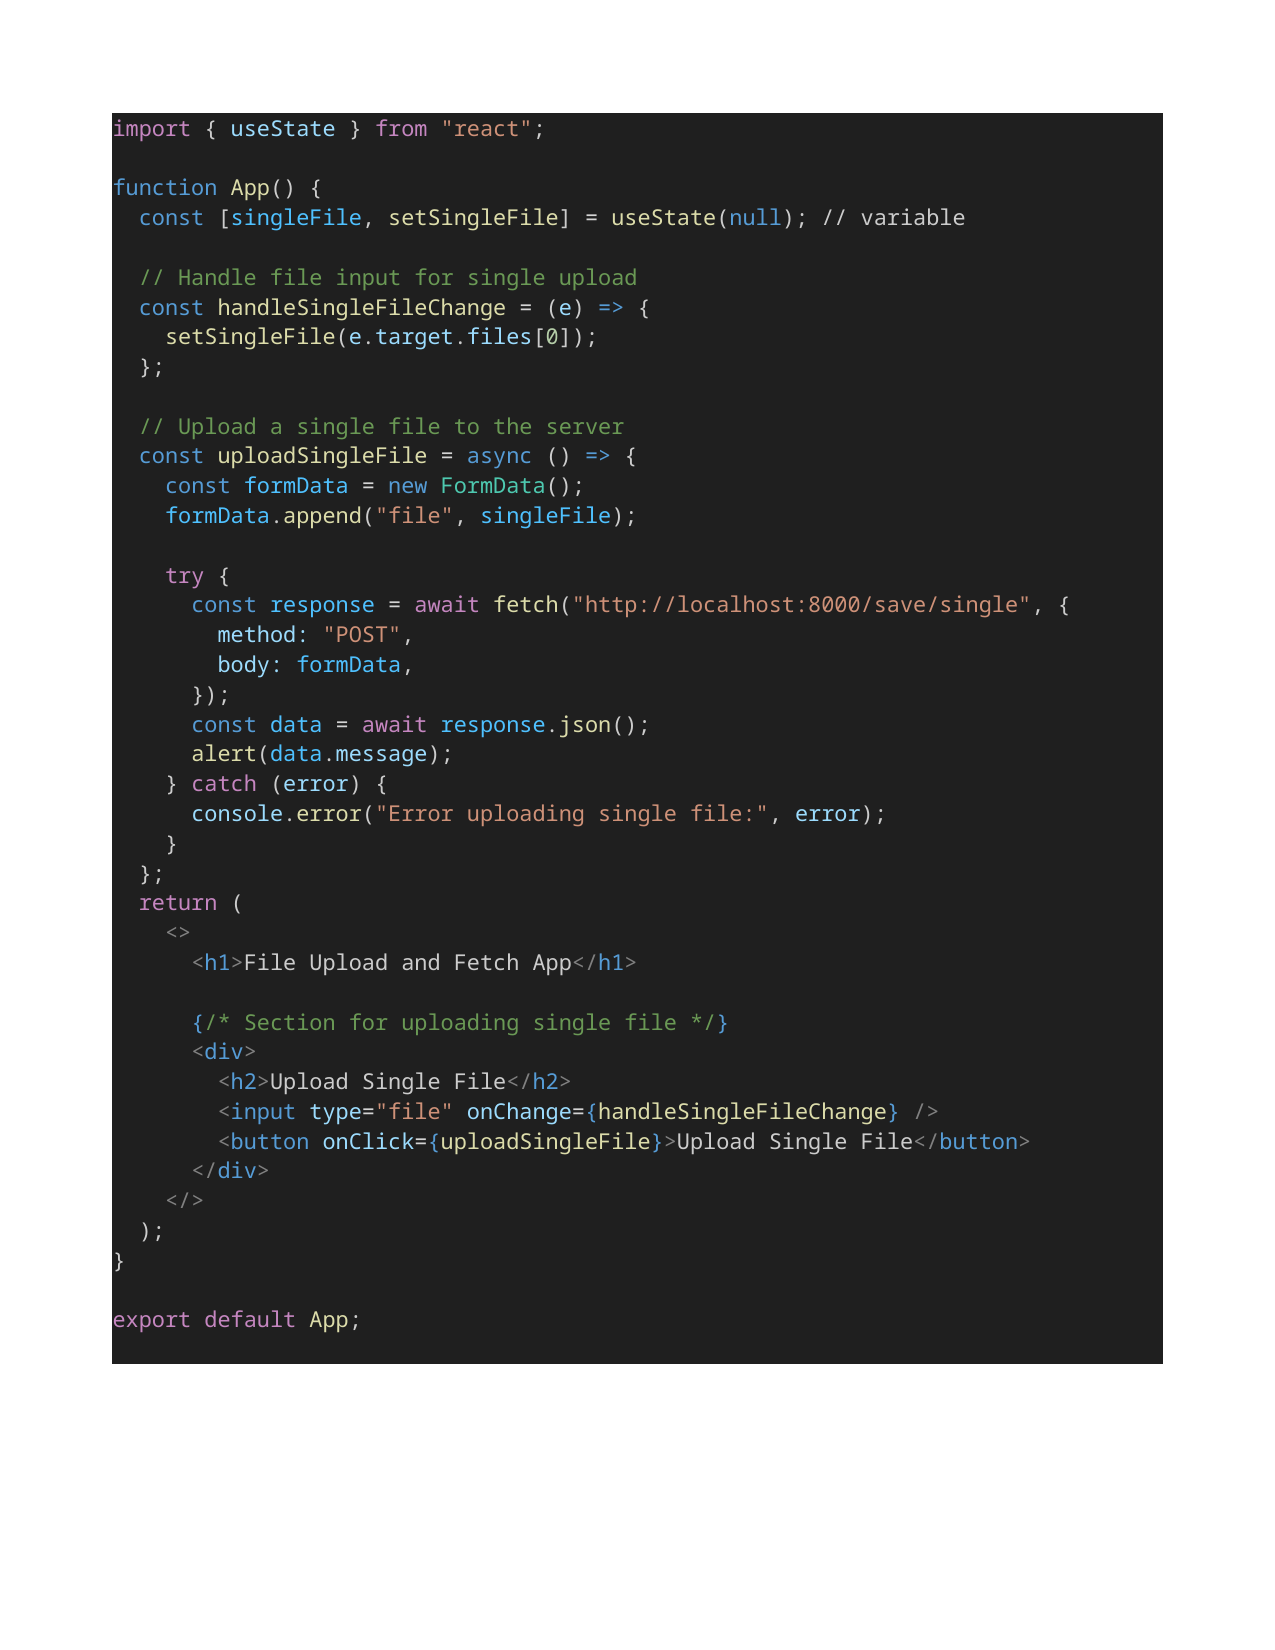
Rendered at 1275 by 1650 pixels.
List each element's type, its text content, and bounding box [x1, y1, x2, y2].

text }; [112, 857, 1163, 887]
text const uploadSingleFile = async () => { [112, 440, 1163, 470]
text </> [112, 1185, 1163, 1215]
text // Upload a single file to the server [112, 411, 1163, 440]
text }); [112, 679, 1163, 708]
text } [112, 1245, 1163, 1274]
text <h2>Upload Single File</h2> [112, 1066, 1163, 1096]
text <button onClick={uploadSingleFile}>Upload Single File</button> [112, 1126, 1163, 1155]
text function App() { [112, 172, 1163, 202]
text const data = await response.json(); [112, 708, 1163, 738]
text formData.append("file", singleFile); [112, 500, 1163, 530]
text return ( [112, 887, 1163, 917]
text </div> [112, 1155, 1163, 1185]
text const [singleFile, setSingleFile] = useState(null); // variable [112, 202, 1163, 232]
text <> [112, 917, 1163, 947]
text import { useState } from "react"; [112, 113, 1163, 142]
text const handleSingleFileChange = (e) => { [112, 291, 1163, 321]
text ); [112, 1215, 1163, 1245]
text const formData = new FormData(); [112, 470, 1163, 500]
text } [112, 828, 1163, 857]
text <h1>File Upload and Fetch App</h1> [112, 947, 1163, 977]
text setSingleFile(e.target.files[0]); [112, 321, 1163, 351]
text console.error("Error uploading single file:", error); [112, 798, 1163, 828]
text <div> [112, 1036, 1163, 1066]
text // Handle file input for single upload [112, 262, 1163, 291]
text body: formData, [112, 649, 1163, 679]
text export default App; [112, 1304, 1163, 1334]
text } catch (error) { [112, 768, 1163, 798]
text method: "POST", [112, 619, 1163, 649]
text alert(data.message); [112, 738, 1163, 768]
text }; [112, 351, 1163, 381]
text {/* Section for uploading single file */} [112, 1006, 1163, 1036]
text <input type="file" onChange={handleSingleFileChange} /> [112, 1096, 1163, 1126]
text const response = await fetch("http://localhost:8000/save/single", { [112, 589, 1163, 619]
text try { [112, 559, 1163, 589]
